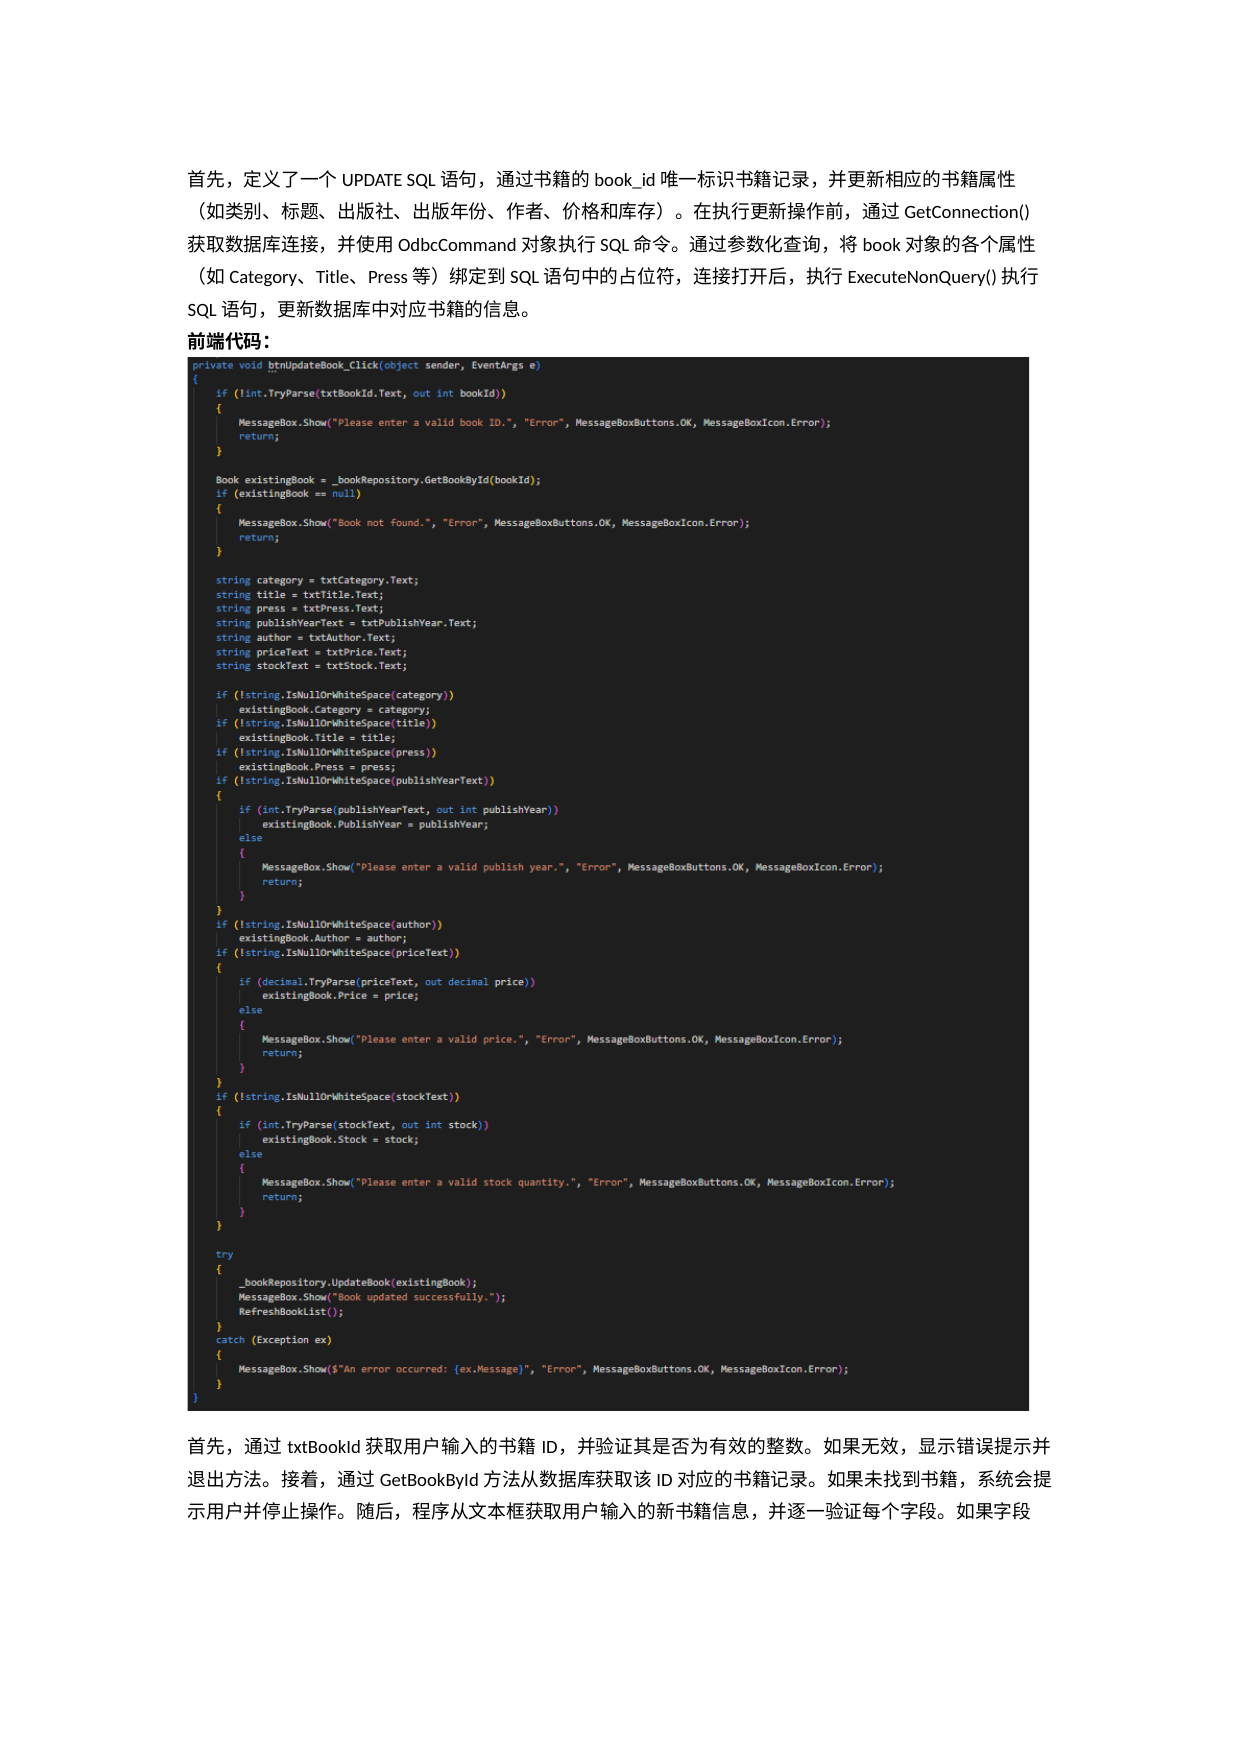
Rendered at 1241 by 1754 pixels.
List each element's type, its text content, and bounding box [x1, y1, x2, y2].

list 前端代码： [187, 324, 1053, 357]
list 首先，通过 txtBookId 获取用户输入的书籍 ID，并验证其是否为有效的整数。如果无效，显示错误提示并退出方法。接着，通过 GetBookById 方法从数据库获取该 ID 对应的书籍记录。如果未找到书籍，系统会提示用户并停止操作。随后，程序从文本框获取用户输入的新书籍信息，并逐一验证每个字段。如果字段 [187, 1429, 1053, 1527]
list 首先，定义了一个 UPDATE SQL 语句，通过书籍的 book_id 唯一标识书籍记录，并更新相应的书籍属性（如类别、标题、出版社、出版年份、作者、价格和库存）。在执行更新操作前，通过 GetConnection() 获取数据库连接，并使用 OdbcCommand 对象执行 SQL 命令。通过参数化查询，将 book 对象的各个属性（如 Category、Title、Press 等）绑定到 SQL 语句中的占位符，连接打开后，执行 ExecuteNonQuery() 执行 SQL 语句，更新数据库中对应书籍的信息。 [187, 162, 1053, 324]
picture [187, 357, 1030, 1411]
